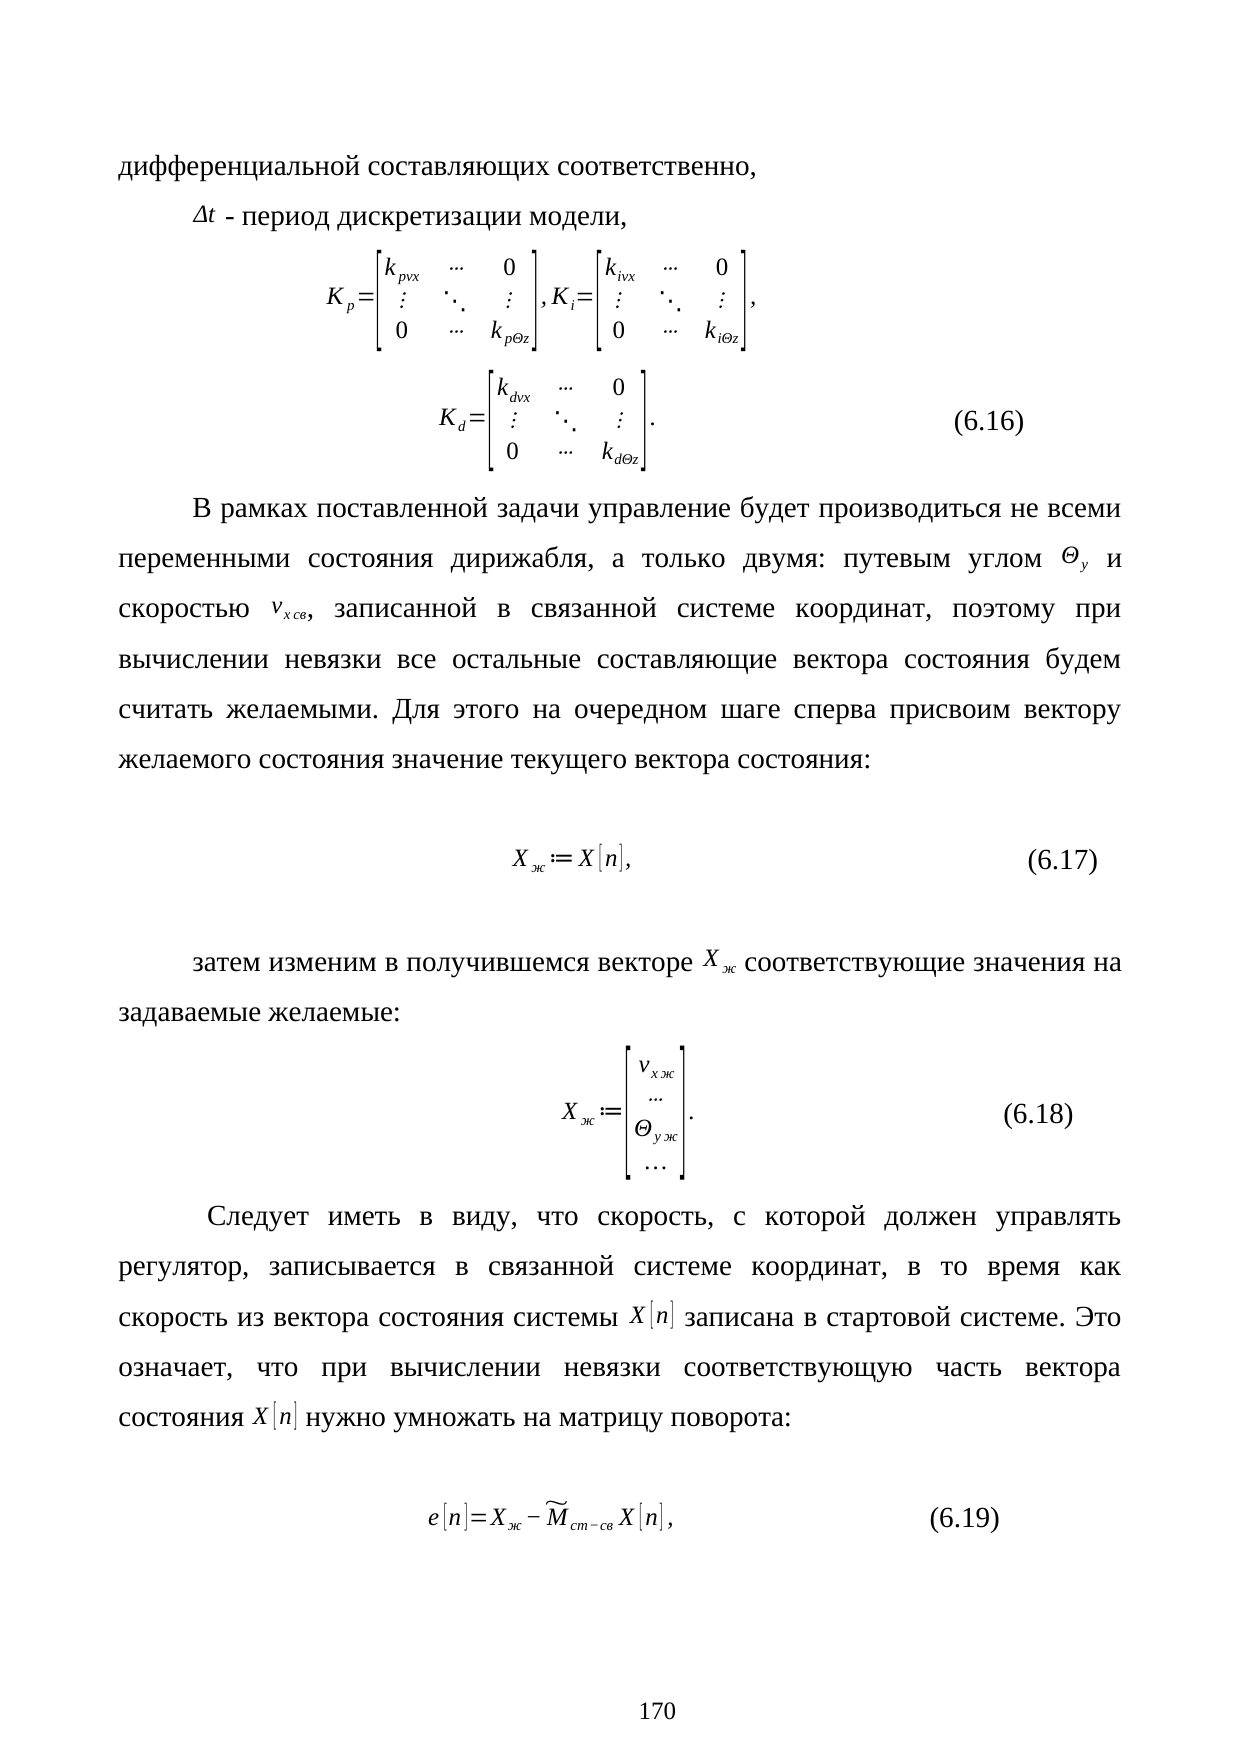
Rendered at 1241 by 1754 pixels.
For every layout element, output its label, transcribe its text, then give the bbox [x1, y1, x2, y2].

text (6.19) [339, 1500, 1122, 1535]
text (6.16) [266, 369, 1122, 473]
text - период дискретизации модели, [118, 198, 1122, 232]
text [118, 148, 1122, 181]
text (6.18) [118, 1044, 1122, 1181]
text затем изменим в получившемся векторе соответствующие значения на задаваемые желаемые: [118, 944, 1122, 1028]
text Следует иметь в виду, что скорость, с которой должен управлять регулятор, записывается в связанной системе координат, в то время как скорость из вектора состояния системы записана в стартовой системе. Это означает, что при вычислении невязки соответствующую часть вектора состояния нужно умножать на матрицу поворота: [118, 1198, 1122, 1433]
text В рамках поставленной задачи управление будет производиться не всеми переменными состояния дирижабля, а только двумя: путевым углом и скоростью , записанной в связанной системе координат, поэтому при вычислении невязки все остальные составляющие вектора состояния будем считать желаемыми. Для этого на очередном шаге сперва присвоим вектору желаемого состояния значение текущего вектора состояния: [118, 490, 1122, 775]
text (6.17) [398, 842, 1122, 877]
